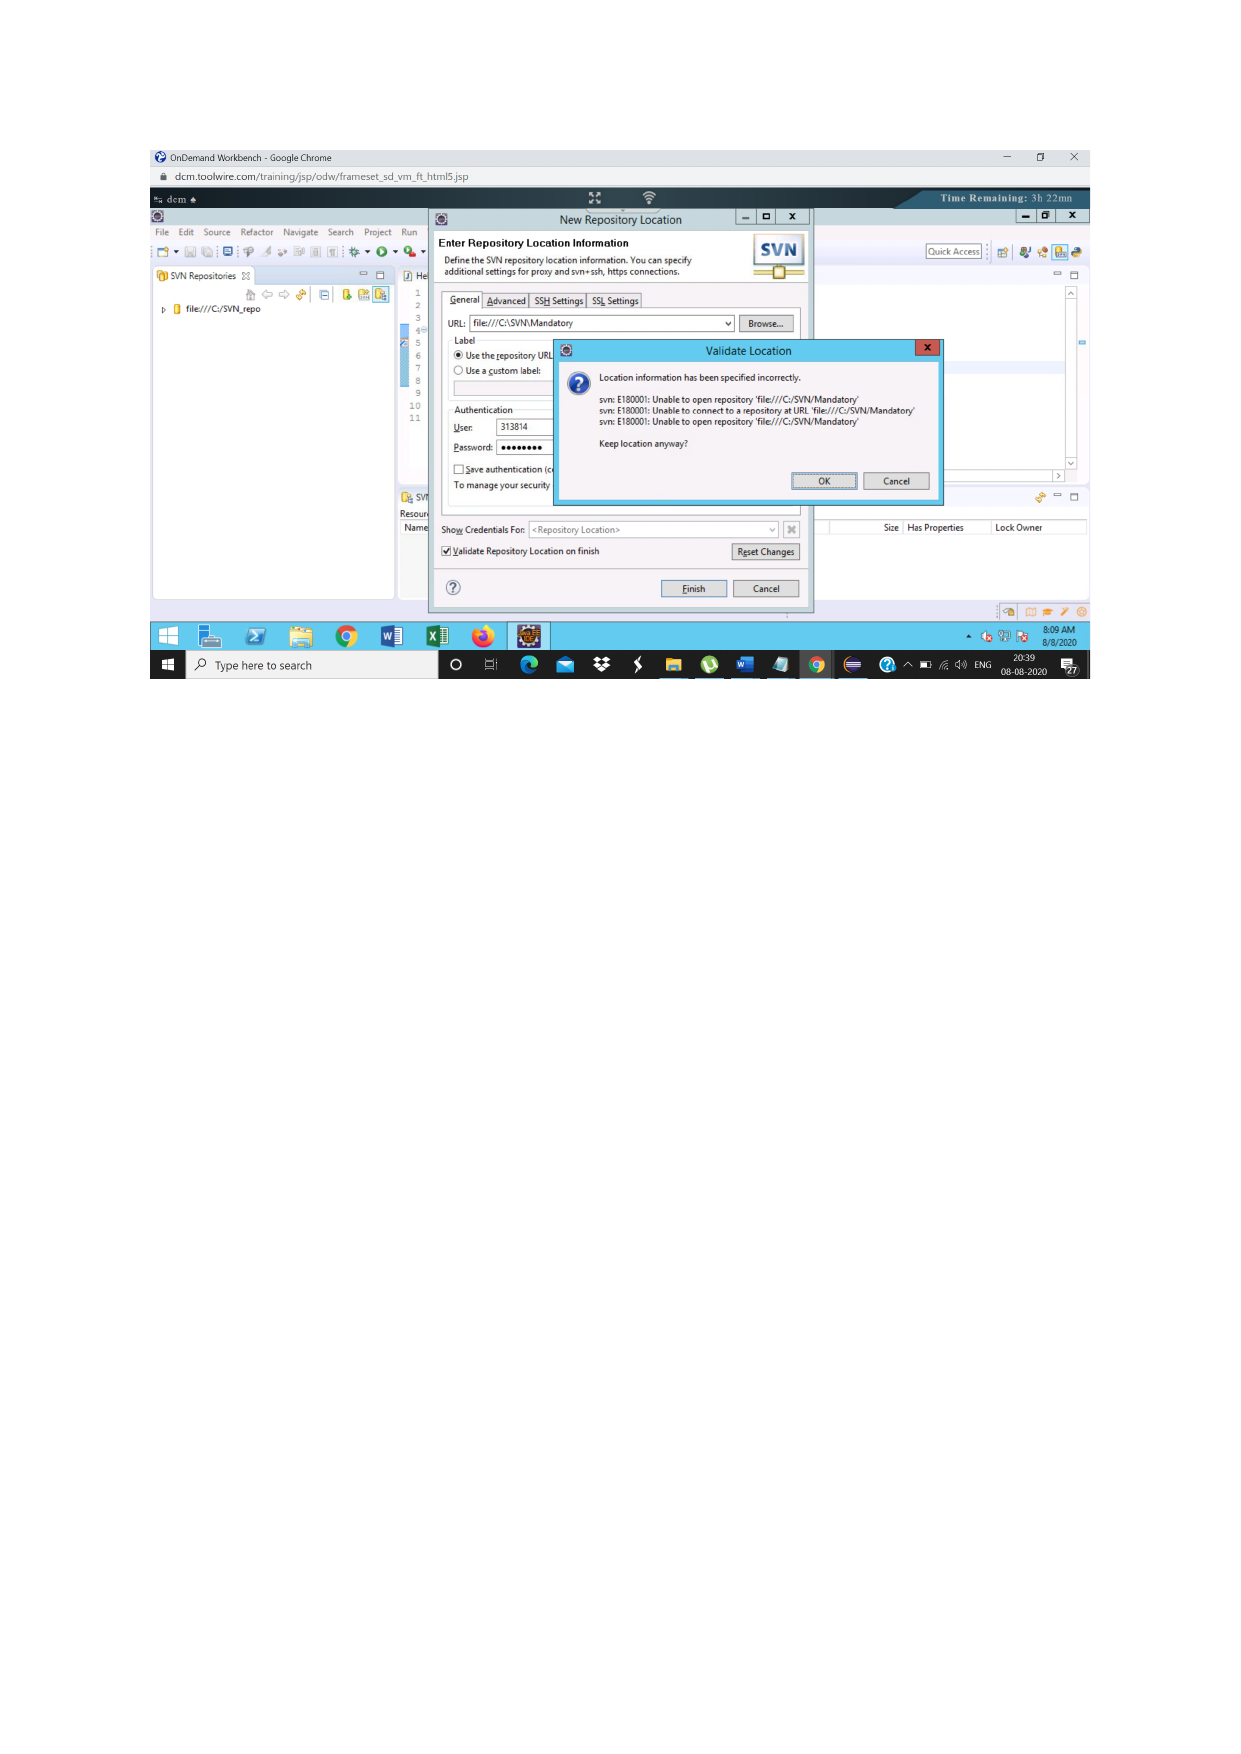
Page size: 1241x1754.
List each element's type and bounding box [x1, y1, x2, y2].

picture [150, 150, 1091, 679]
